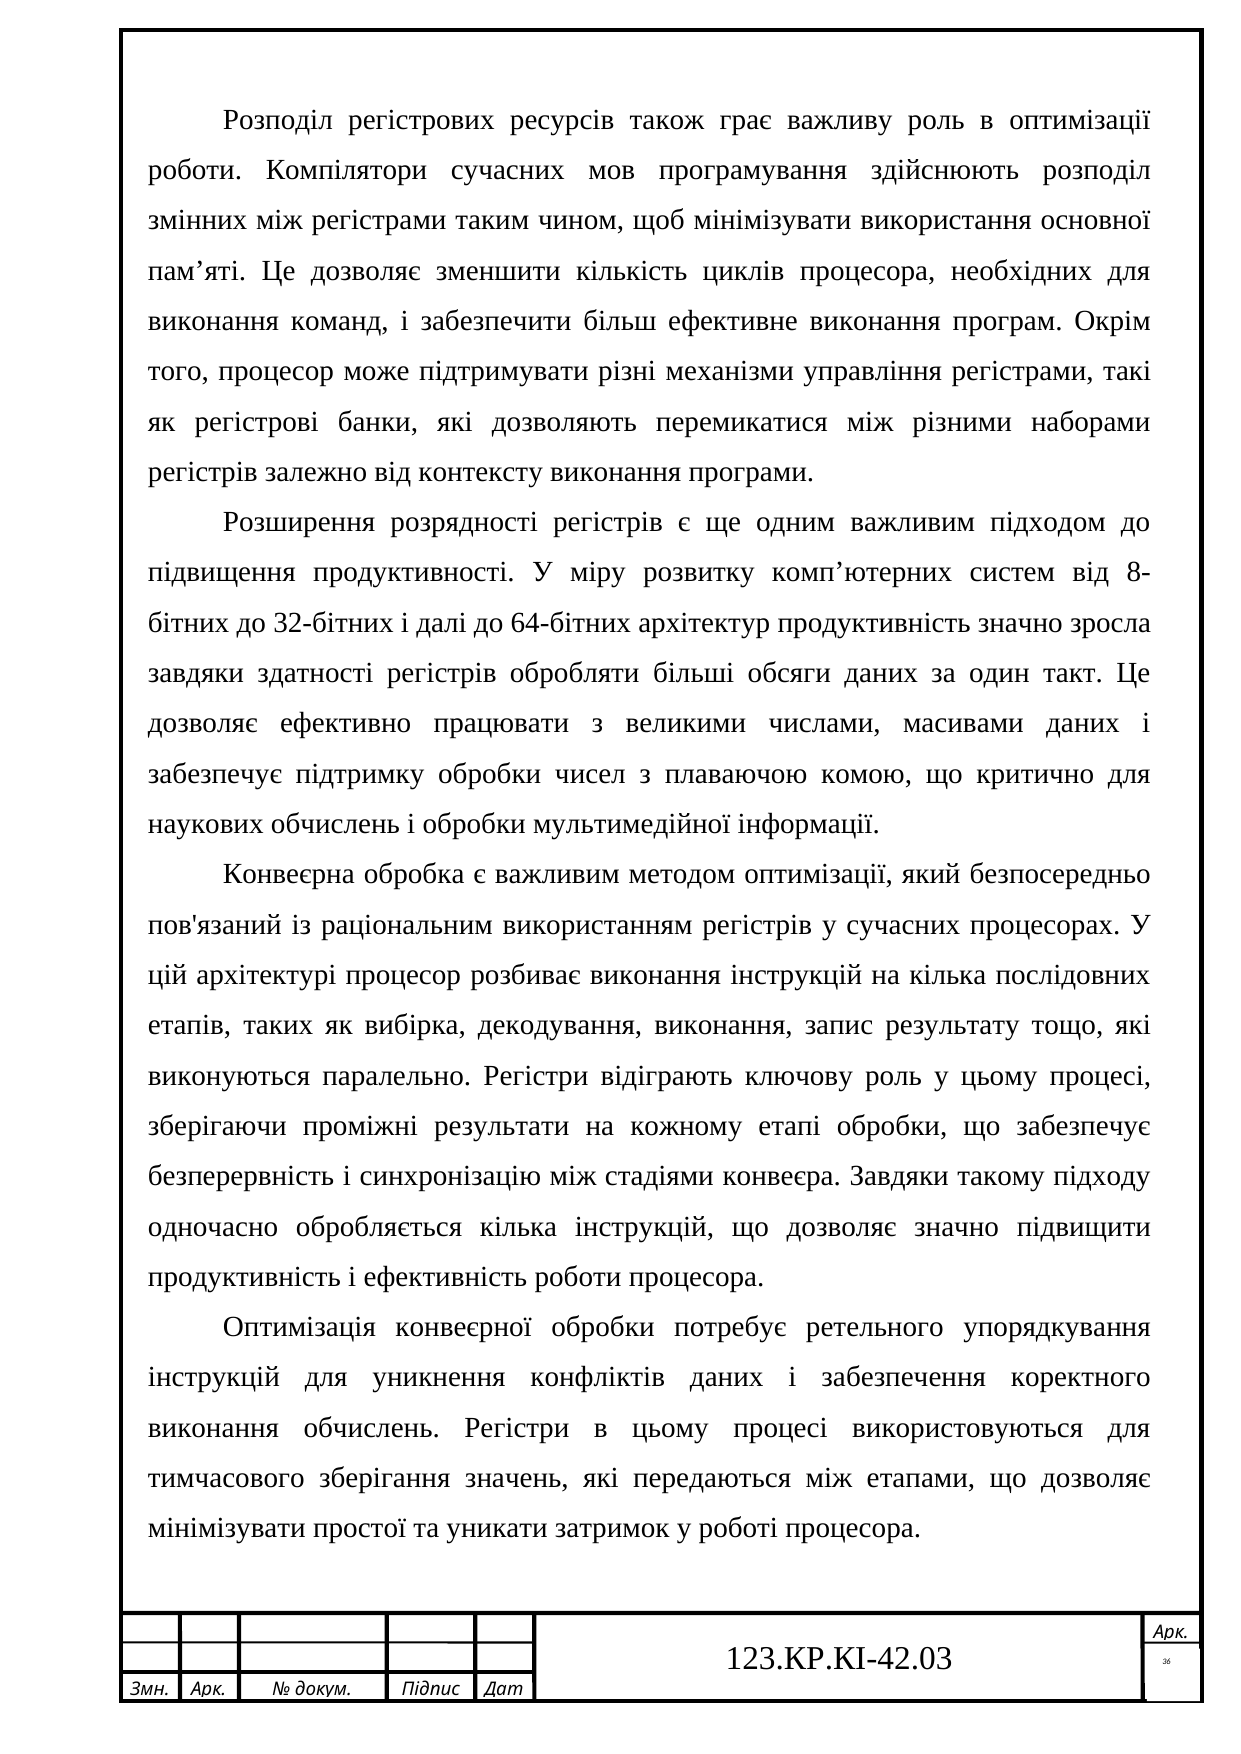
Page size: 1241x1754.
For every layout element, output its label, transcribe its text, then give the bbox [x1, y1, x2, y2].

text Конвеєрна обробка є важливим методом оптимізації, який безпосередньо пов'язаний із раціональним використанням регістрів у сучасних процесорах. У цій архітектурі процесор розбиває виконання інструкцій на кілька послідовних етапів, таких як вибірка, декодування, виконання, запис результату тощо, які виконуються паралельно. Регістри відіграють ключову роль у цьому процесі, зберігаючи проміжні результати на кожному етапі обробки, що забезпечує безперервність і синхронізацію між стадіями конвеєра. Завдяки такому підходу одночасно обробляється кілька інструкцій, що дозволяє значно підвищити продуктивність і ефективність роботи процесора. [148, 856, 1152, 1292]
text Розподіл регістрових ресурсів також грає важливу роль в оптимізації роботи. Компілятори сучасних мов програмування здійснюють розподіл змінних між регістрами таким чином, щоб мінімізувати використання основної пам’яті. Це дозволяє зменшити кількість циклів процесора, необхідних для виконання команд, і забезпечити більш ефективне виконання програм. Окрім того, процесор може підтримувати різні механізми управління регістрами, такі як регістрові банки, які дозволяють перемикатися між різними наборами регістрів залежно від контексту виконання програми. [148, 102, 1152, 487]
text Оптимізація конвеєрної обробки потребує ретельного упорядкування інструкцій для уникнення конфліктів даних і забезпечення коректного виконання обчислень. Регістри в цьому процесі використовуються для тимчасового зберігання значень, які передаються між етапами, що дозволяє мінімізувати простої та уникати затримок у роботі процесора. [148, 1309, 1152, 1544]
text Розширення розрядності регістрів є ще одним важливим підходом до підвищення продуктивності. У міру розвитку комп’ютерних систем від 8-бітних до 32-бітних і далі до 64-бітних архітектур продуктивність значно зросла завдяки здатності регістрів обробляти більші обсяги даних за один такт. Це дозволяє ефективно працювати з великими числами, масивами даних і забезпечує підтримку обробки чисел з плаваючою комою, що критично для наукових обчислень і обробки мультимедійної інформації. [148, 504, 1152, 840]
